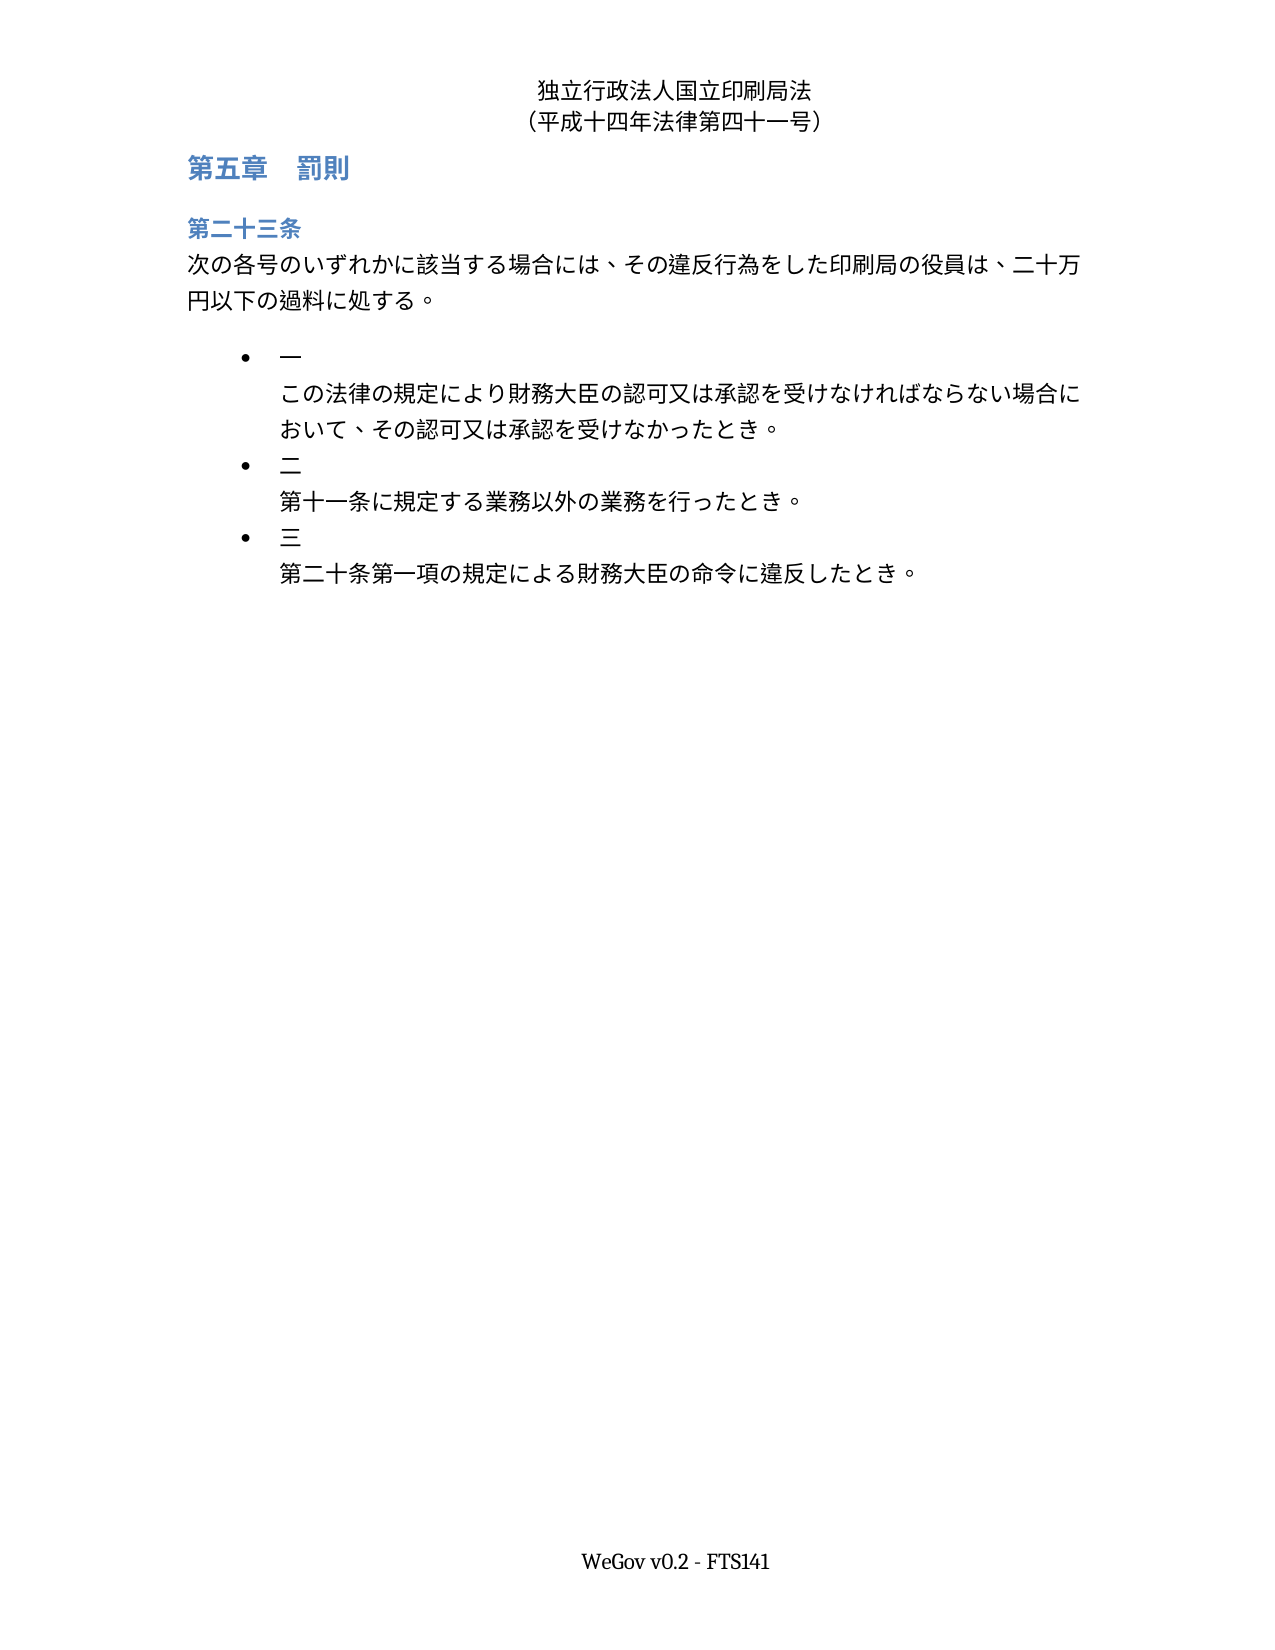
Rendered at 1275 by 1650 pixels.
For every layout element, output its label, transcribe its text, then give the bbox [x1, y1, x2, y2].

list 一 この法律の規定により財務大臣の認可又は承認を受けなければならない場合において、その認可又は承認を受けなかったとき。 [242, 342, 1087, 445]
subtitle 第五章 罰則 [187, 150, 1087, 187]
list 二 第十一条に規定する業務以外の業務を行ったとき。 [242, 450, 1087, 517]
text 次の各号のいずれかに該当する場合には、その違反行為をした印刷局の役員は、二十万円以下の過料に処する。 [187, 249, 1087, 316]
subtitle 第二十三条 [187, 213, 1087, 244]
list 三 第二十条第一項の規定による財務大臣の命令に違反したとき。 [242, 522, 1087, 589]
